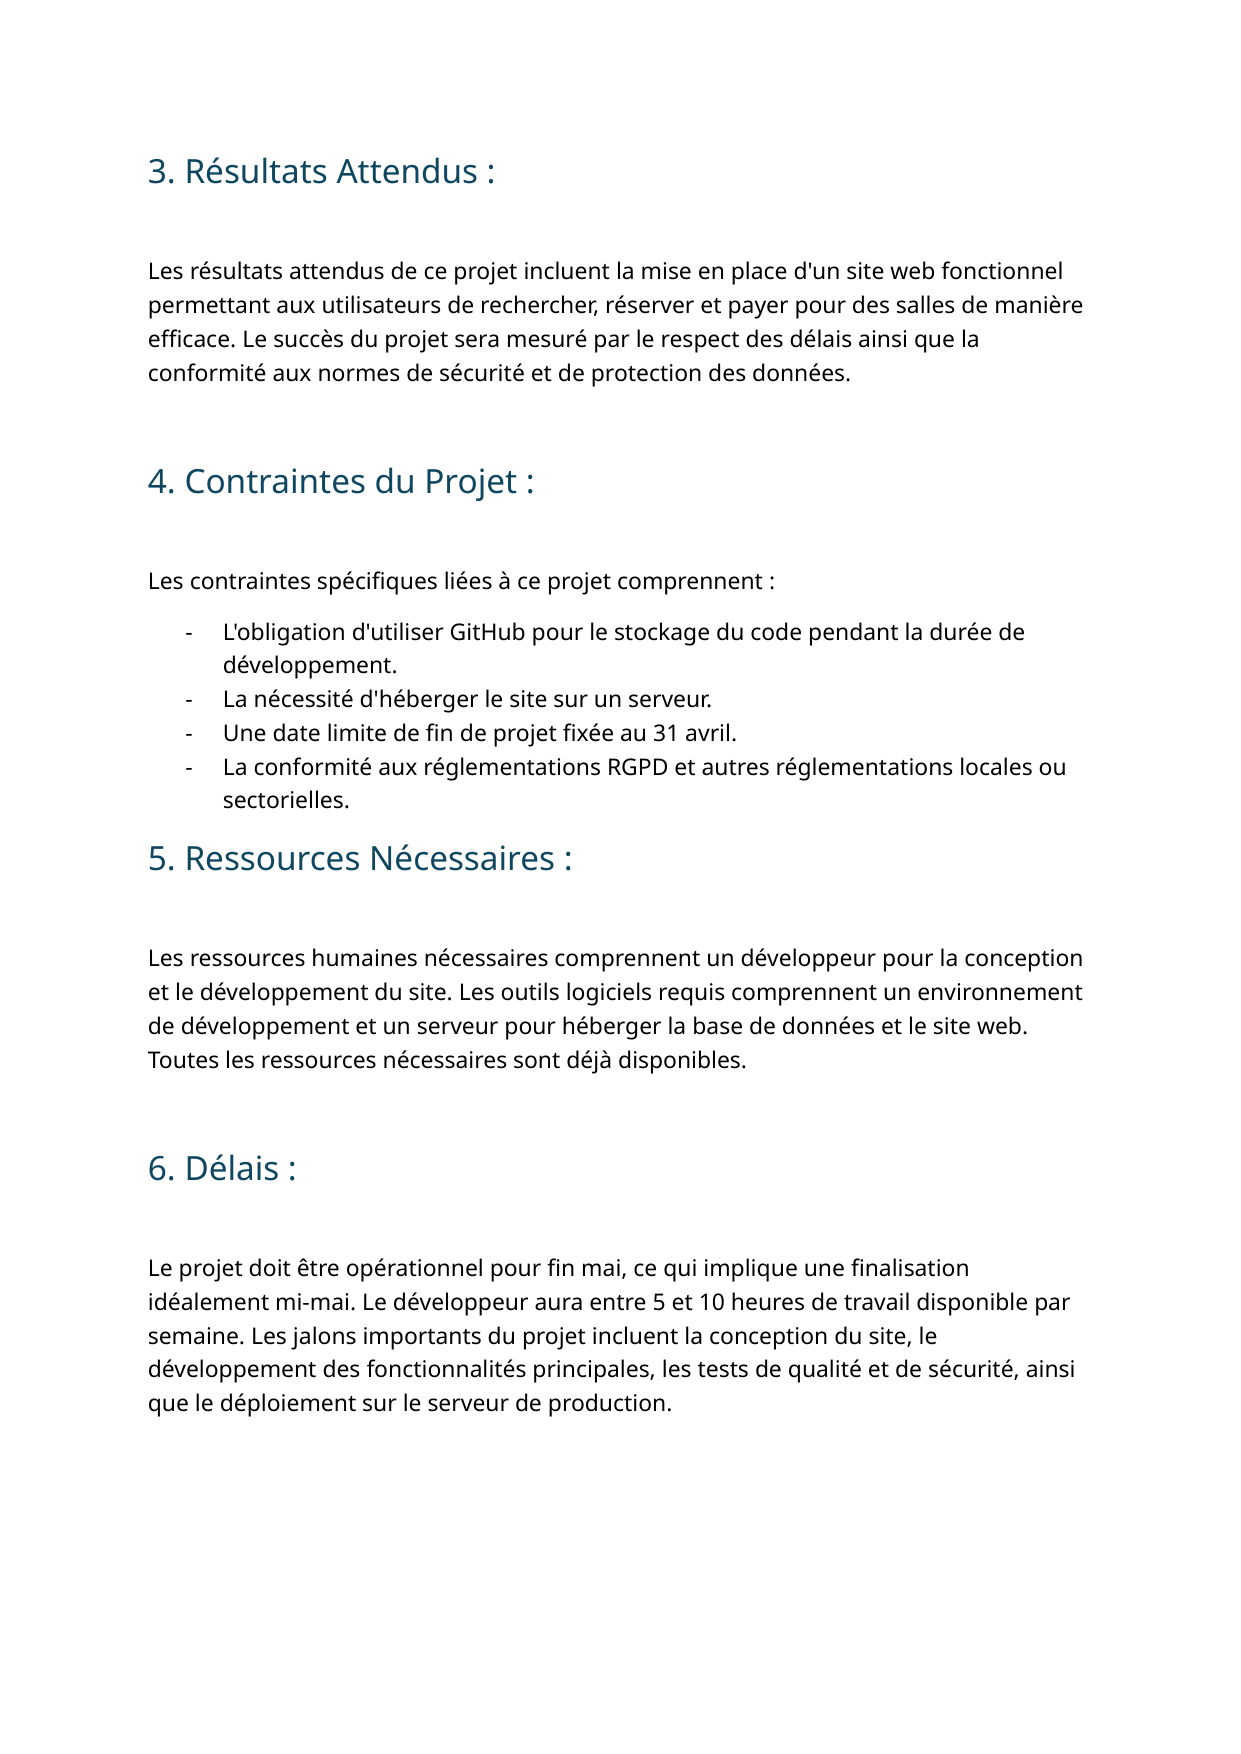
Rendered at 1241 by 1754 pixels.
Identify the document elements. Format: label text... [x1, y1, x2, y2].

text Les résultats attendus de ce projet incluent la mise en place d'un site web fonctionnel permettant aux utilisateurs de rechercher, réserver et payer pour des salles de manière efficace. Le succès du projet sera mesuré par le respect des délais ainsi que la conformité aux normes de sécurité et de protection des données. [148, 255, 1093, 388]
subtitle 5. Ressources Nécessaires : [148, 835, 1093, 880]
list La nécessité d'héberger le site sur un serveur. [185, 683, 1093, 714]
subtitle 6. Délais : [148, 1144, 1093, 1190]
list La conformité aux réglementations RGPD et autres réglementations locales ou sectorielles. [185, 751, 1093, 816]
subtitle 3. Résultats Attendus : [148, 148, 1093, 193]
subtitle 4. Contraintes du Projet : [148, 457, 1093, 503]
text Le projet doit être opérationnel pour fin mai, ce qui implique une finalisation idéalement mi-mai. Le développeur aura entre 5 et 10 heures de travail disponible par semaine. Les jalons importants du projet incluent la conception du site, le développement des fonctionnalités principales, les tests de qualité et de sécurité, ainsi que le déploiement sur le serveur de production. [148, 1252, 1093, 1418]
text Les contraintes spécifiques liées à ce projet comprennent : [148, 565, 1093, 596]
list Une date limite de fin de projet fixée au 31 avril. [185, 717, 1093, 748]
text Les ressources humaines nécessaires comprennent un développeur pour la conception et le développement du site. Les outils logiciels requis comprennent un environnement de développement et un serveur pour héberger la base de données et le site web. Toutes les ressources nécessaires sont déjà disponibles. [148, 942, 1093, 1075]
list L'obligation d'utiliser GitHub pour le stockage du code pendant la durée de développement. [185, 616, 1093, 681]
